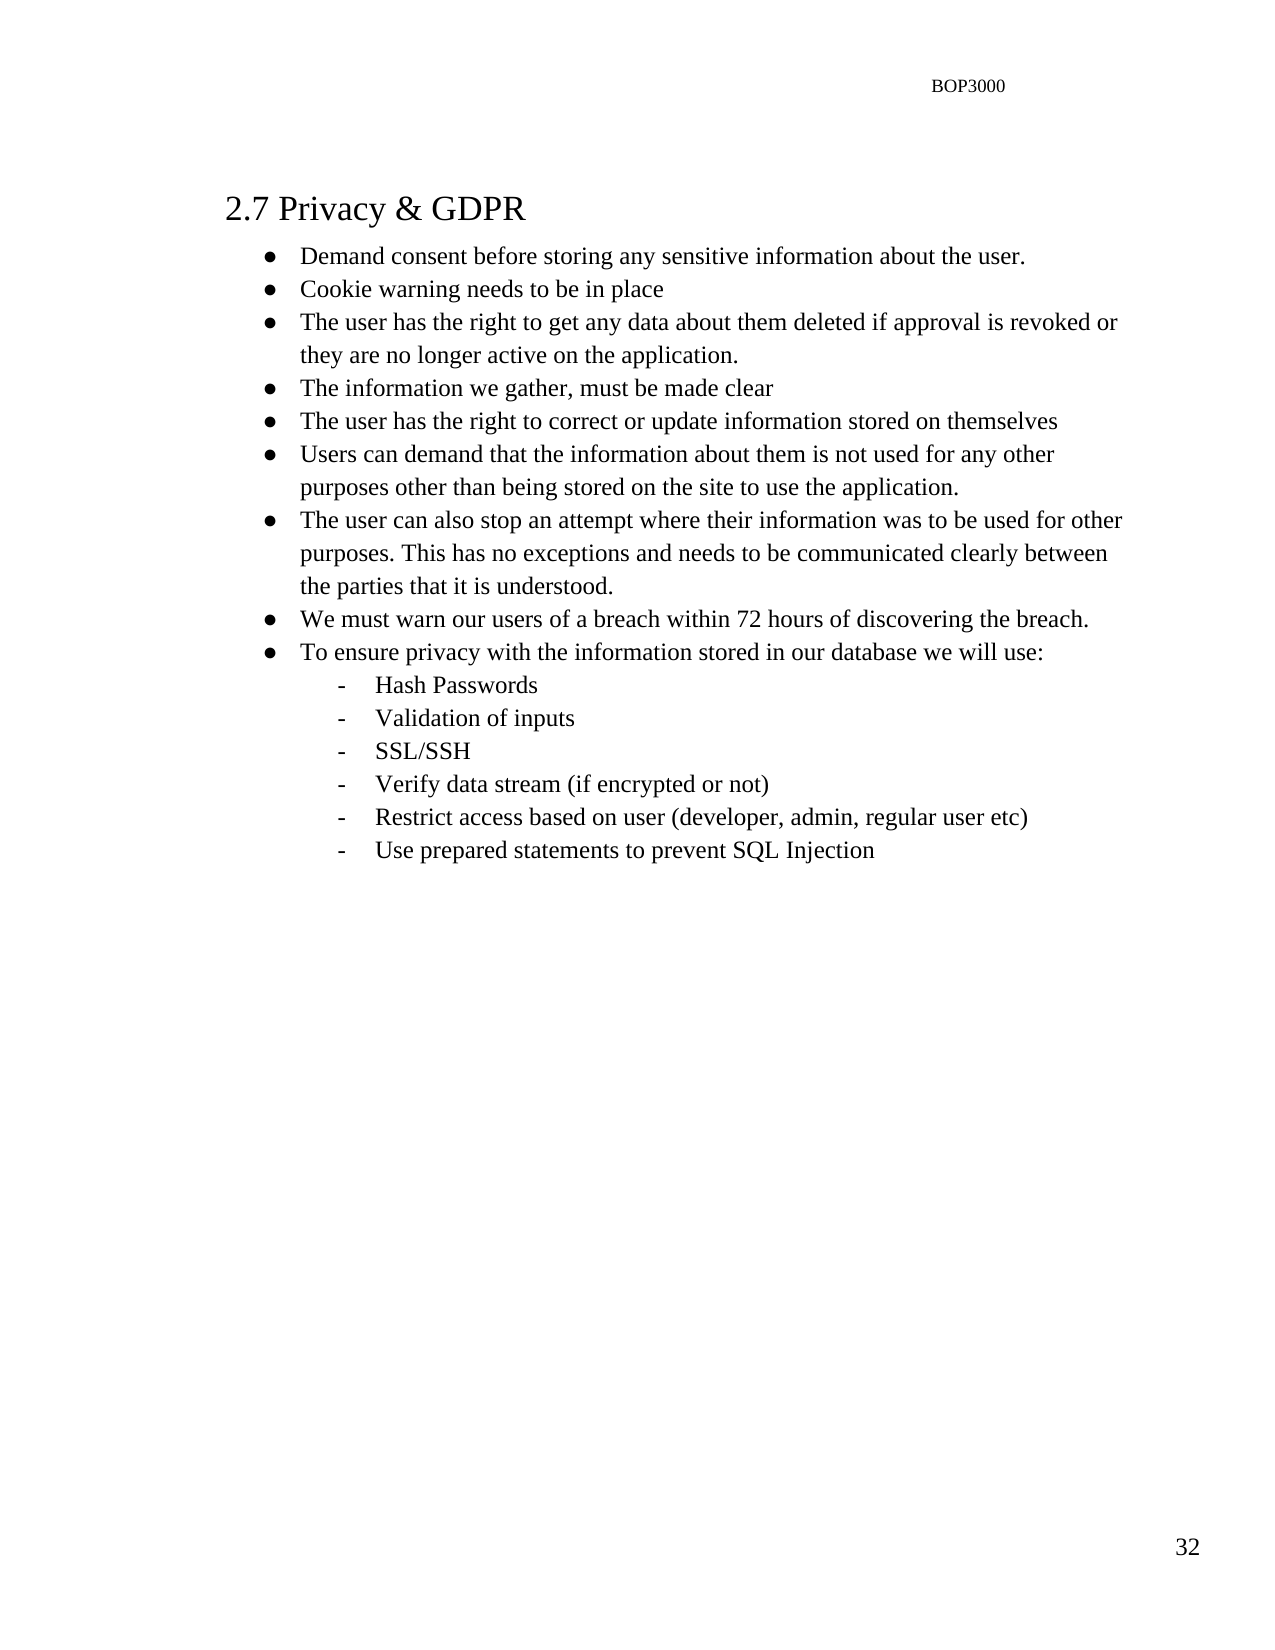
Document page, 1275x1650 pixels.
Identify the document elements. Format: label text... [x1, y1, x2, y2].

subtitle 2.7 Privacy & GDPR [225, 187, 1050, 228]
list To ensure privacy with the information stored in our database we will use: [262, 637, 1125, 666]
list The user can also stop an attempt where their information was to be used for other purposes. This has no exceptions and needs to be communicated clearly between the parties that it is understood. [262, 505, 1125, 600]
list The information we gather, must be made clear [262, 373, 1125, 402]
list The user has the right to correct or update information stored on themselves [262, 406, 1125, 435]
list We must warn our users of a breach within 72 hours of discovering the breach. [262, 604, 1125, 633]
list Cookie warning needs to be in place [262, 274, 1125, 303]
list Demand consent before storing any sensitive information about the user. [262, 241, 1125, 269]
list Restrict access based on user (developer, admin, regular user etc) [337, 802, 1125, 831]
list Hash Passwords [337, 670, 1125, 699]
list Validation of inputs [337, 703, 1125, 732]
list Use prepared statements to prevent SQL Injection [337, 835, 1125, 864]
list Verify data stream (if encrypted or not) [337, 769, 1125, 798]
list Users can demand that the information about them is not used for any other purposes other than being stored on the site to use the application. [262, 439, 1125, 501]
list SSL/SSH [337, 736, 1125, 765]
list The user has the right to get any data about them deleted if approval is revoked or they are no longer active on the application. [262, 307, 1125, 369]
